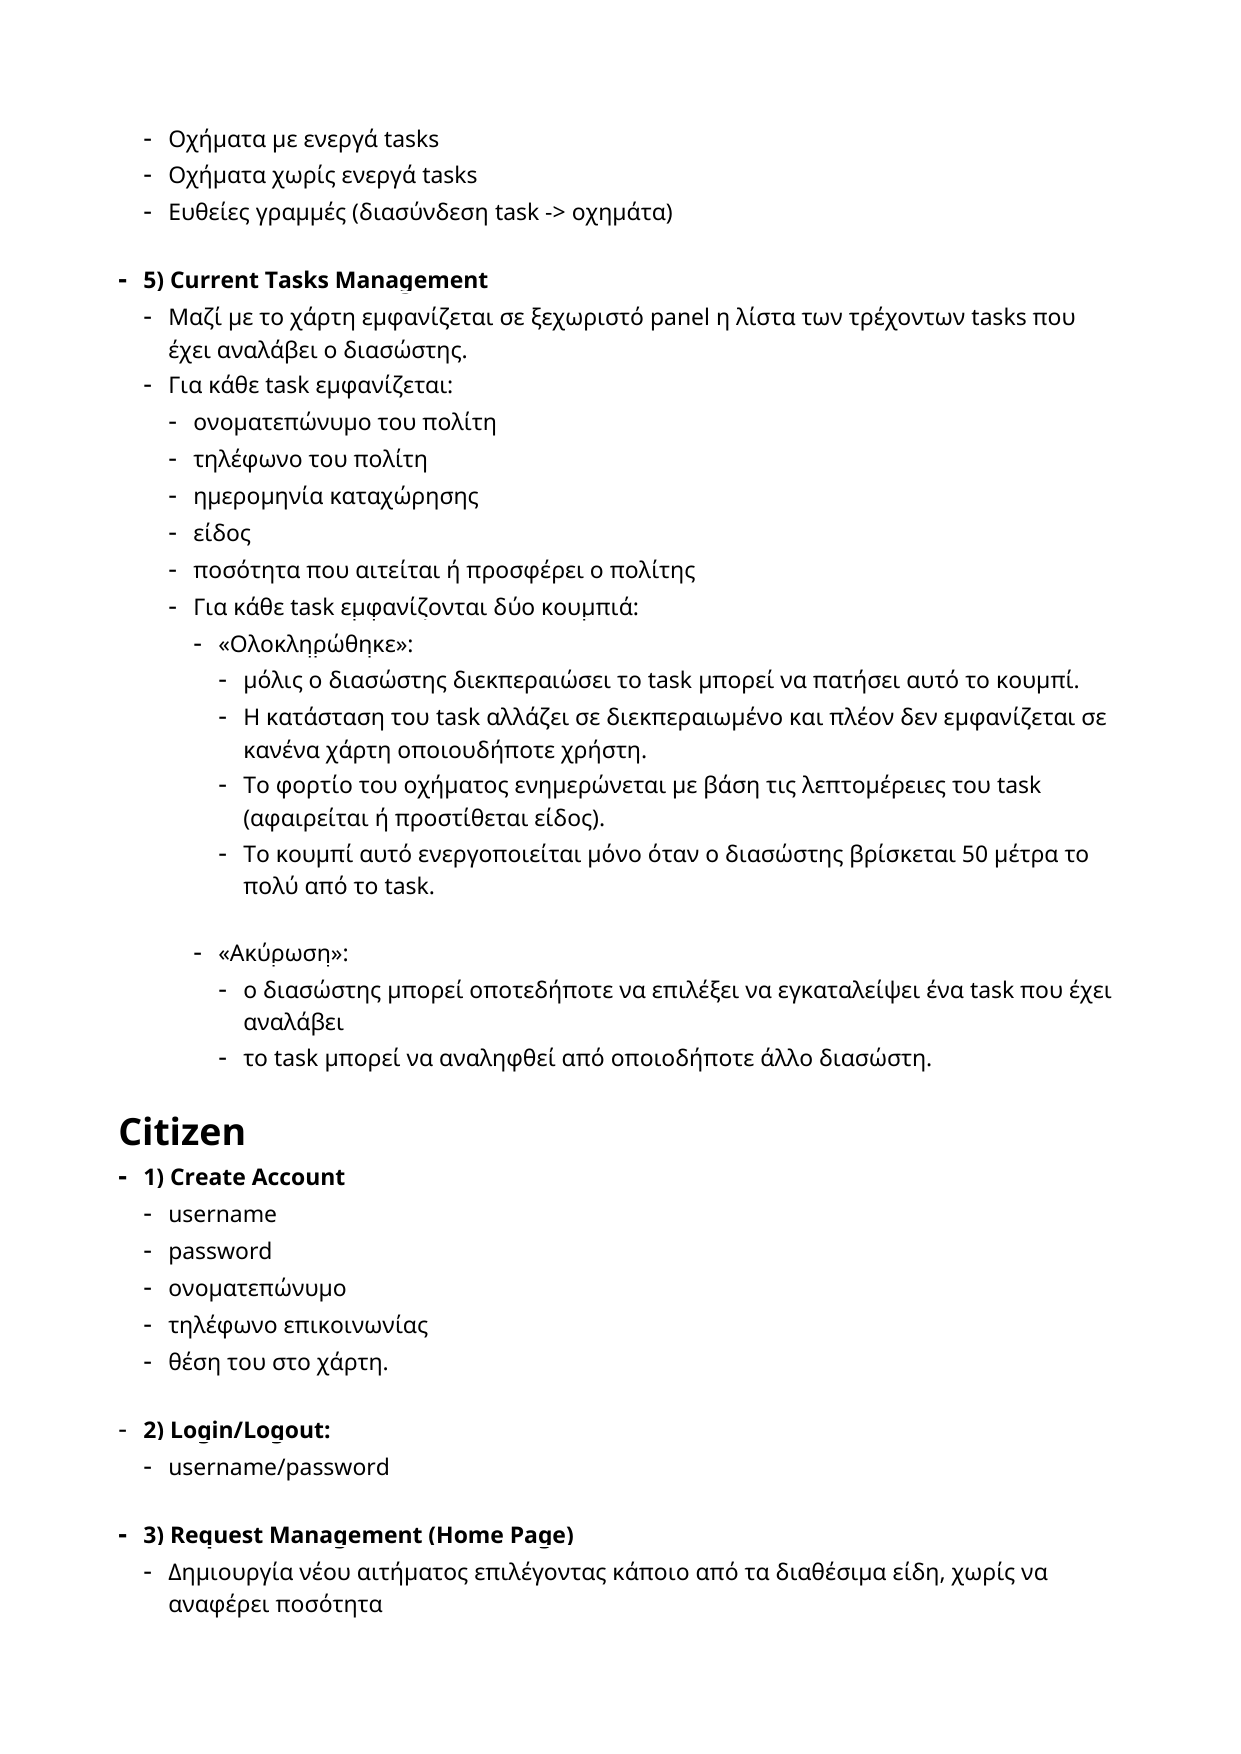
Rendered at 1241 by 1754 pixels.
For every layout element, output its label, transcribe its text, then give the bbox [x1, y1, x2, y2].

list 3) Request Management (Home Page) [118, 1514, 1122, 1551]
list τηλέφωνο του πολίτη [168, 439, 1122, 476]
list ημερομηνία καταχώρησης [168, 476, 1122, 512]
list 1) Create Account [118, 1157, 1122, 1193]
list τηλέφωνο επικοινωνίας [143, 1304, 1122, 1341]
list «Ακύρωση»: [193, 932, 1122, 969]
list είδος [168, 512, 1122, 549]
list username/password [143, 1446, 1122, 1483]
list Για κάθε task εμφανίζονται δύο κουμπιά: [168, 586, 1122, 623]
list ονοματεπώνυμο [143, 1267, 1122, 1304]
list Ευθείες γραμμές (διασύνδεση task -> οχημάτα) [143, 192, 1122, 229]
list θέση του στο χάρτη. [143, 1341, 1122, 1409]
list Το κουμπί αυτό ενεργοποιείται μόνο όταν ο διασώστης βρίσκεται 50 μέτρα το πολύ από το task. [218, 833, 1122, 932]
list username [143, 1193, 1122, 1230]
subtitle Citizen [118, 1106, 1122, 1157]
list Για κάθε task εμφανίζεται: [143, 365, 1122, 402]
list Δημιουργία νέου αιτήματος επιλέγοντας κάποιο από τα διαθέσιμα είδη, χωρίς να αναφέρει ποσότητα [143, 1551, 1122, 1619]
list ονοματεπώνυμο του πολίτη [168, 402, 1122, 439]
list Μαζί με το χάρτη εμφανίζεται σε ξεχωριστό panel η λίστα των τρέχοντων tasks που έχει αναλάβει ο διασώστης. [143, 297, 1122, 365]
list 5) Current Tasks Management [118, 260, 1122, 297]
list μόλις ο διασώστης διεκπεραιώσει το task μπορεί να πατήσει αυτό το κουμπί. [218, 660, 1122, 697]
list ποσότητα που αιτείται ή προσφέρει ο πολίτης [168, 549, 1122, 586]
list το task μπορεί να αναληφθεί από οποιοδήποτε άλλο διασώστη. [218, 1037, 1122, 1074]
list 2) Login/Logout: [118, 1409, 1122, 1446]
list Το φορτίο του οχήματος ενημερώνεται με βάση τις λεπτομέρειες του task (αφαιρείται ή προστίθεται είδος). [218, 765, 1122, 833]
list Οχήματα χωρίς ενεργά tasks [143, 155, 1122, 192]
list password [143, 1230, 1122, 1267]
list Η κατάσταση του task αλλάζει σε διεκπεραιωμένο και πλέον δεν εμφανίζεται σε κανένα χάρτη οποιουδήποτε χρήστη. [218, 697, 1122, 765]
list ο διασώστης μπορεί οποτεδήποτε να επιλέξει να εγκαταλείψει ένα task που έχει αναλάβει [218, 969, 1122, 1037]
list Οχήματα με ενεργά tasks [143, 118, 1122, 155]
list «Ολοκληρώθηκε»: [193, 623, 1122, 660]
